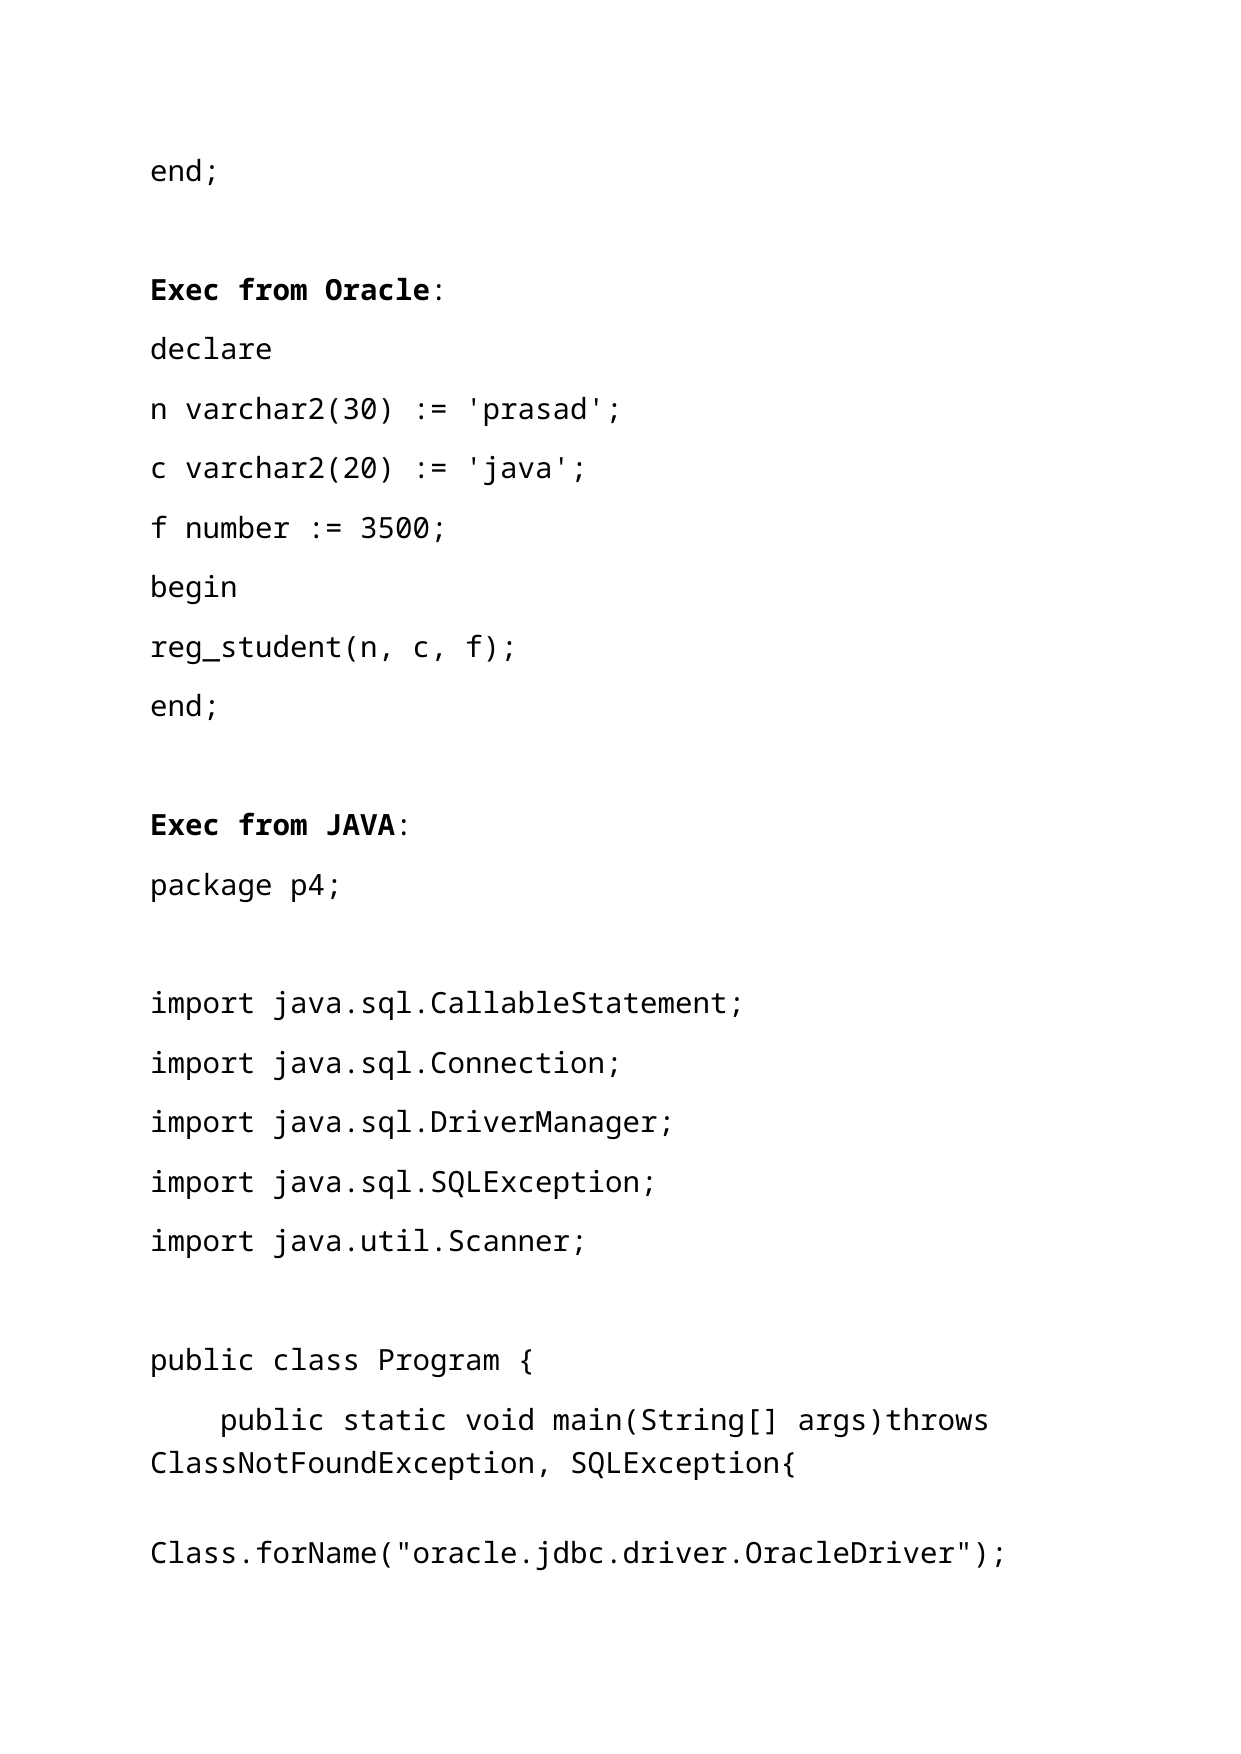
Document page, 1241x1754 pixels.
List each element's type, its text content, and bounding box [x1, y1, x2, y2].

text begin [150, 566, 1090, 606]
text Exec from Oracle: [150, 269, 1090, 309]
text end; [150, 685, 1090, 725]
text package p4; [150, 864, 1090, 903]
text Class.forName("oracle.jdbc.driver.OracleDriver"); [150, 1501, 1090, 1572]
text public static void main(String[] args)throws ClassNotFoundException, SQLException{ [150, 1399, 1090, 1482]
text import java.sql.Connection; [150, 1042, 1090, 1082]
text f number := 3500; [150, 507, 1090, 547]
text public class Program { [150, 1339, 1090, 1379]
text import java.sql.DriverManager; [150, 1102, 1090, 1141]
text reg_student(n, c, f); [150, 626, 1090, 666]
text n varchar2(30) := 'prasad'; [150, 388, 1090, 428]
text import java.sql.CallableStatement; [150, 983, 1090, 1022]
text import java.sql.SQLException; [150, 1161, 1090, 1201]
text declare [150, 328, 1090, 368]
text end; [150, 150, 1090, 190]
text Exec from JAVA: [150, 804, 1090, 844]
text c varchar2(20) := 'java'; [150, 447, 1090, 487]
text import java.util.Scanner; [150, 1221, 1090, 1260]
